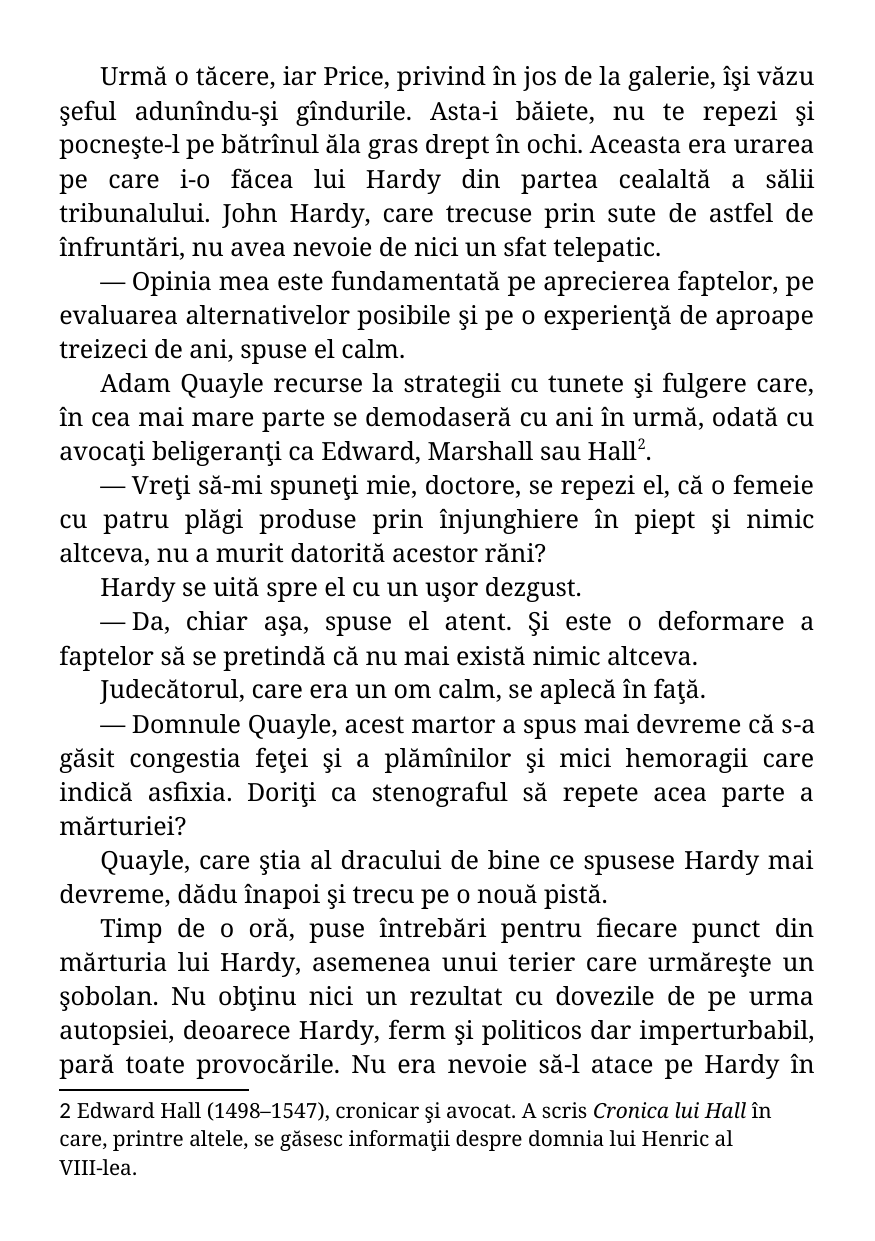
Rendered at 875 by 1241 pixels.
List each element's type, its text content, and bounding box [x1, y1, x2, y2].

text — Da, chiar aşa, spuse el atent. Şi este o deformare a faptelor să se pretindă că nu mai există nimic altceva. [59, 604, 815, 672]
text Quayle, care ştia al dracului de bine ce spusese Hardy mai devreme, dădu înapoi şi trecu pe o nouă pistă. [59, 842, 815, 911]
text Judecătorul, care era un om calm, se aplecă în faţă. [59, 672, 815, 706]
text Hardy se uită spre el cu un uşor dezgust. [59, 570, 815, 604]
text Adam Quayle recurse la strategii cu tunete şi fulgere care, în cea mai mare parte se demodaseră cu ani în urmă, odată cu avocaţi beligeranţi ca Edward, Marshall sau Hall. [59, 366, 815, 468]
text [59, 911, 815, 1081]
text — Domnule Quayle, acest martor a spus mai devreme că s-a găsit congestia feţei şi a plămînilor şi mici hemoragii care indică asfixia. Doriţi ca stenograful să repete acea parte a mărturiei? [59, 706, 815, 842]
text — Opinia mea este fundamentată pe aprecierea faptelor, pe evaluarea alternativelor posibile şi pe o experienţă de aproape treizeci de ani, spuse el calm. [59, 263, 815, 366]
text Urmă o tăcere, iar Price, privind în jos de la galerie, îşi văzu şeful adunîndu-şi gîndurile. Asta-i băiete, nu te repezi şi pocneşte-l pe bătrînul ăla gras drept în ochi. Aceasta era urarea pe care i-o făcea lui Hardy din partea cealaltă a sălii tribunalului. John Hardy, care trecuse prin sute de astfel de înfruntări, nu avea nevoie de nici un sfat telepatic. [59, 59, 815, 263]
text — Vreţi să-mi spuneţi mie, doctore, se repezi el, că o femeie cu patru plăgi produse prin înjunghiere în piept şi nimic altceva, nu a murit datorită acestor răni? [59, 468, 815, 570]
